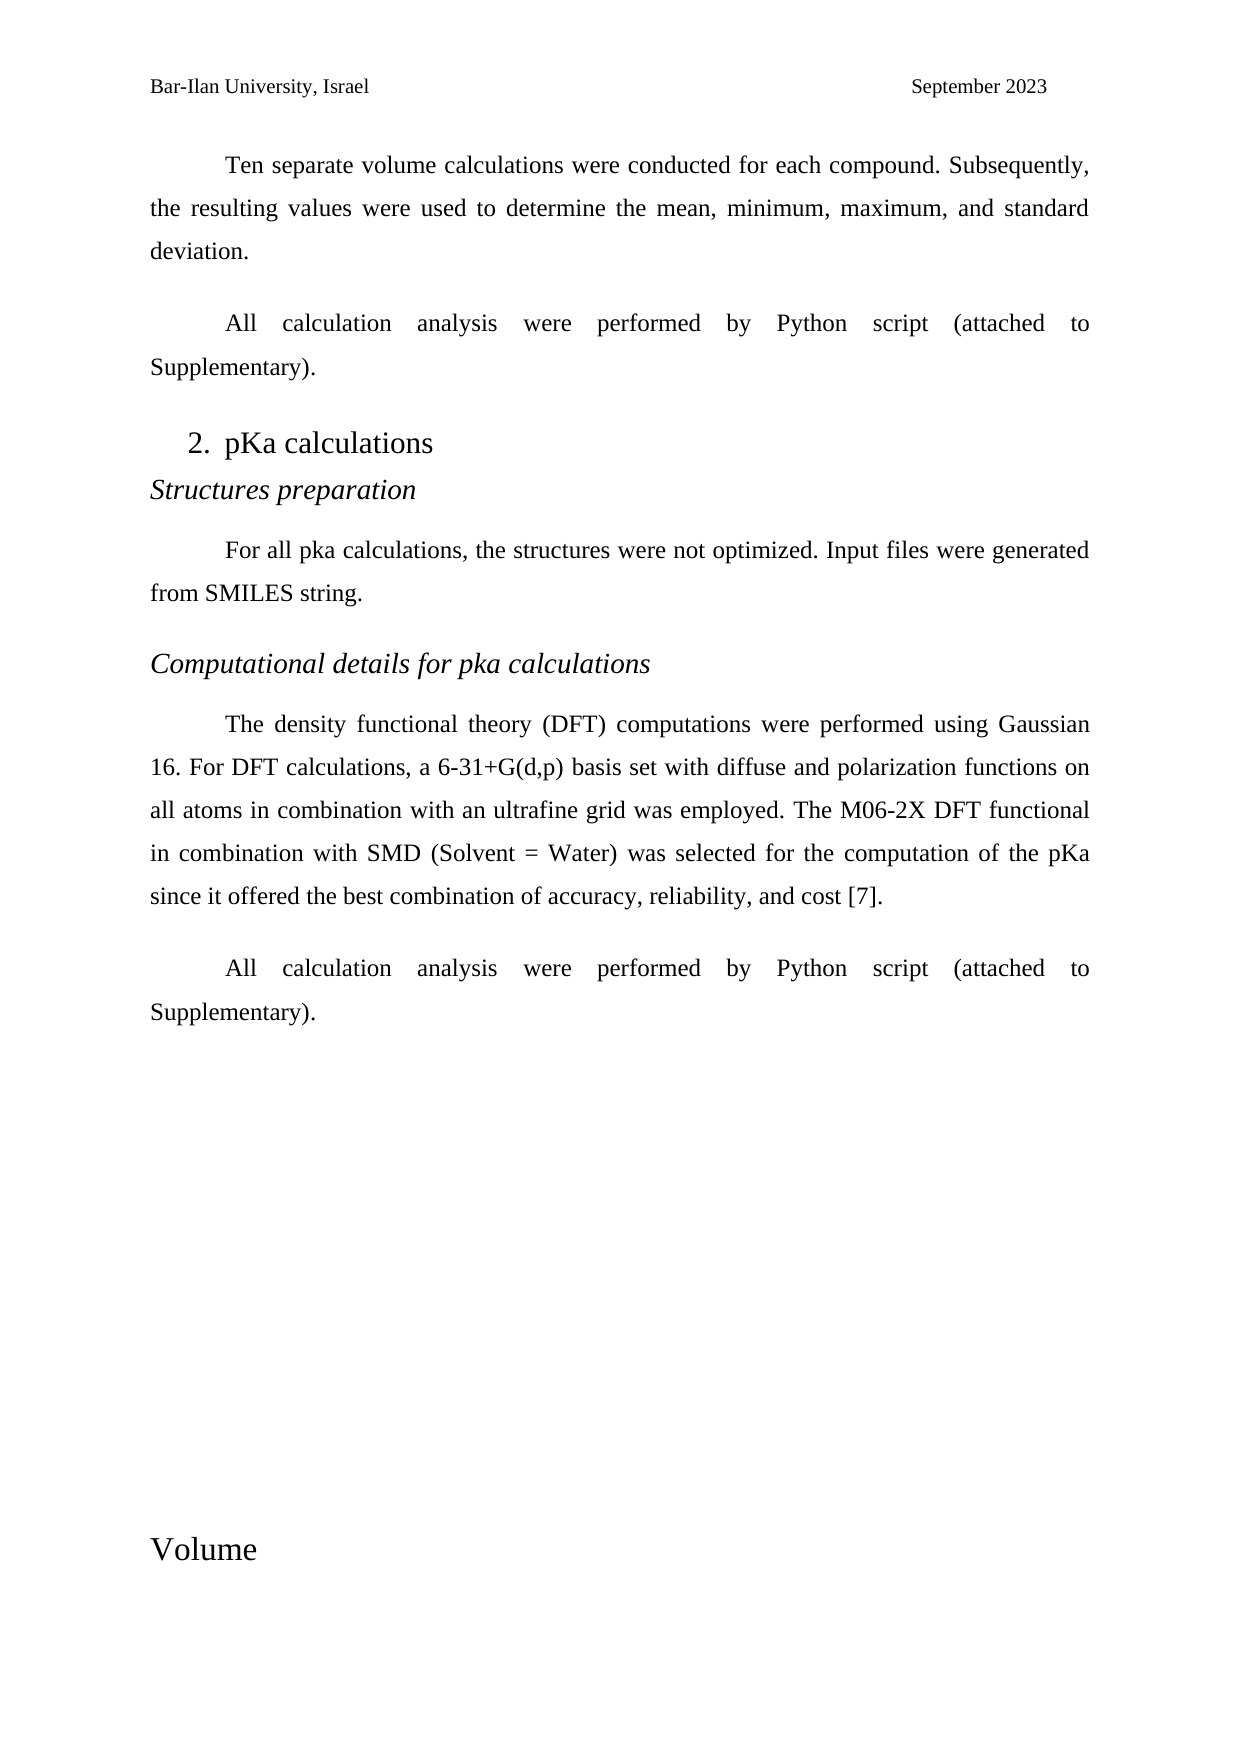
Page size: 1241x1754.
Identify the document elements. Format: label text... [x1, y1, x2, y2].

text All calculation analysis were performed by Python script (attached to Supplementary). [150, 308, 1090, 380]
text Ten separate volume calculations were conducted for each compound. Subsequently, the resulting values were used to determine the mean, minimum, maximum, and standard deviation. [150, 150, 1090, 265]
text Volume [150, 1529, 1090, 1567]
text Structures preparation [150, 472, 1090, 506]
text Computational details for pka calculations [150, 646, 1090, 680]
list pKa calculations [187, 424, 1090, 460]
text The density functional theory (DFT) computations were performed using Gaussian 16. For DFT calculations, a 6-31+G(d,p) basis set with diffuse and polarization functions on all atoms in combination with an ultrafine grid was employed. The M06-2X DFT functional in combination with SMD (Solvent = Water) was selected for the computation of the pKa since it offered the best combination of accuracy, reliability, and cost [7]. [150, 709, 1090, 910]
text All calculation analysis were performed by Python script (attached to Supplementary). [150, 953, 1090, 1025]
text For all pka calculations, the structures were not optimized. Input files were generated from SMILES string. [150, 535, 1090, 607]
